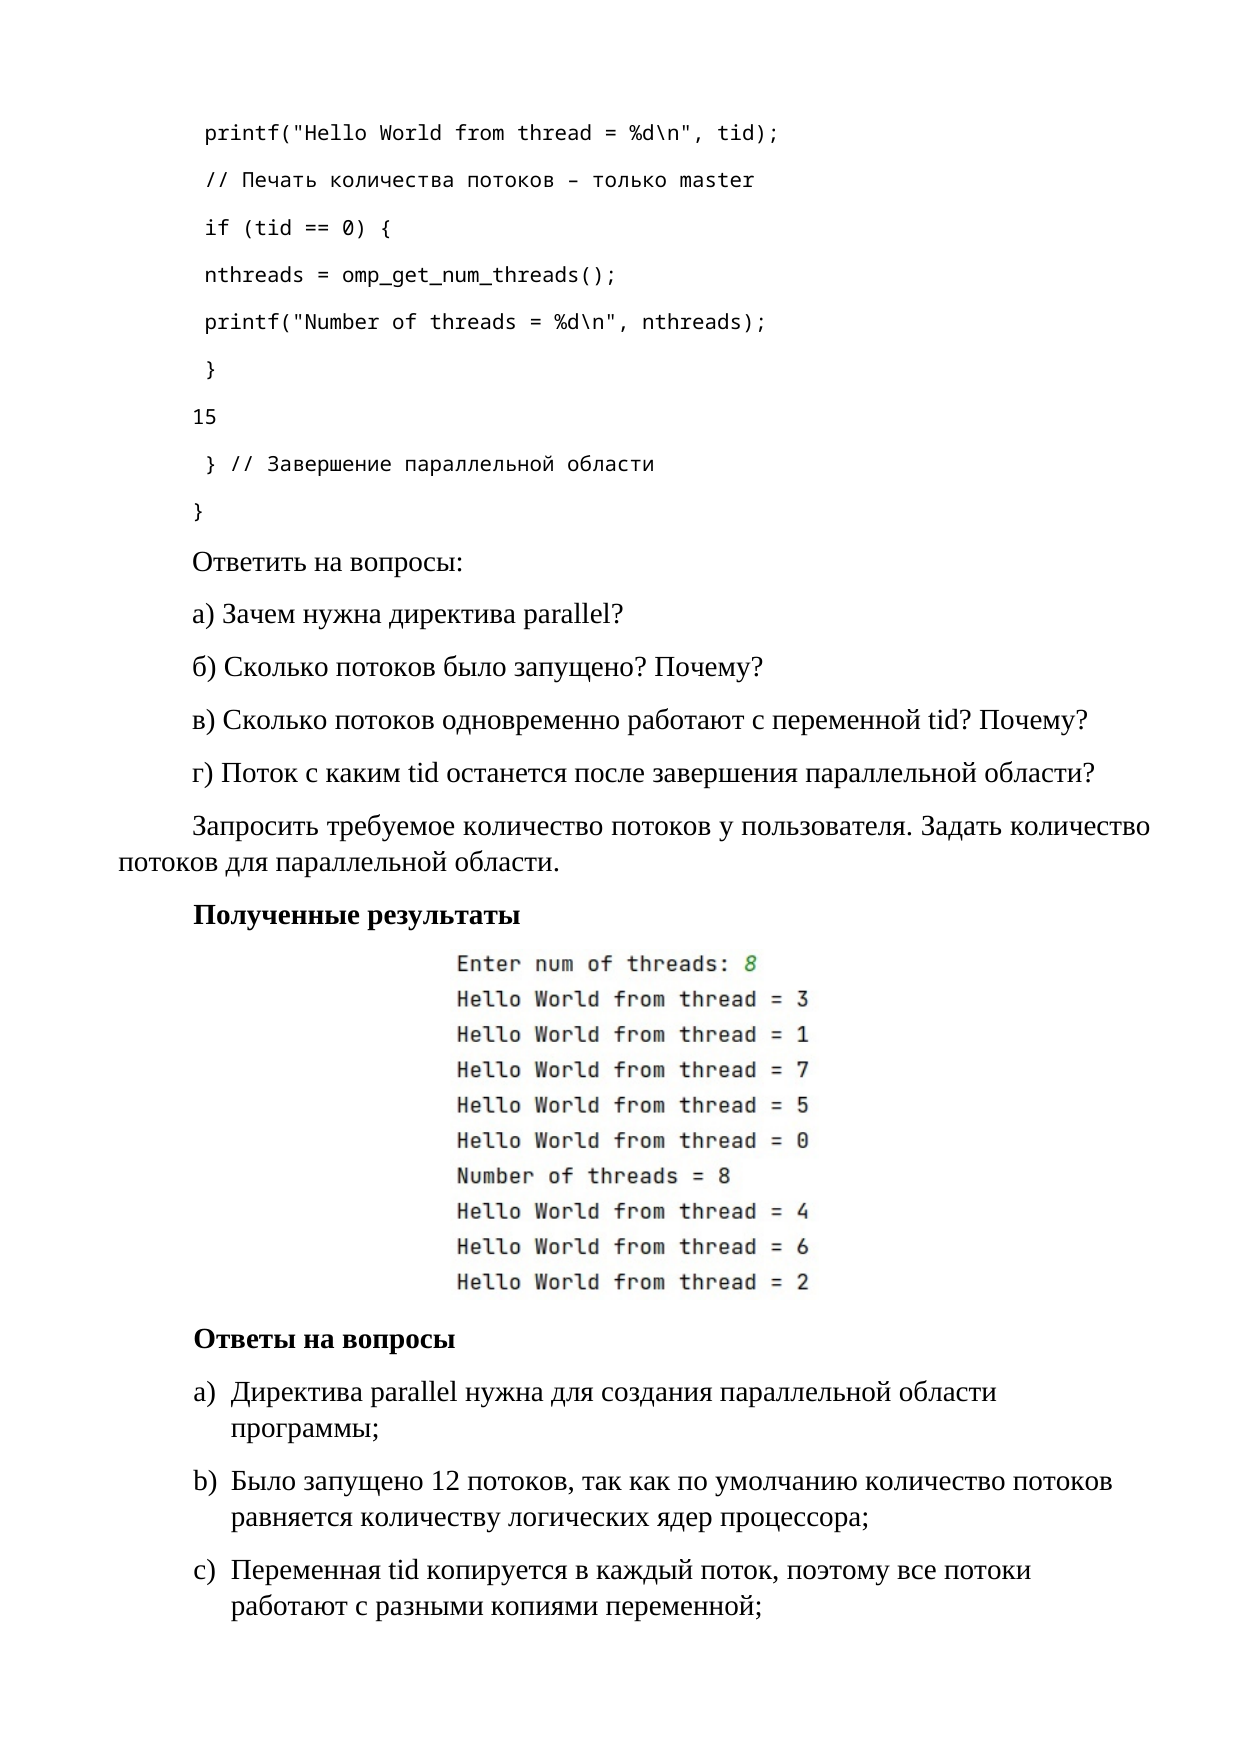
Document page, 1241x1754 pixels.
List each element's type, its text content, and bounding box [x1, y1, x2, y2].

text printf("Number of threads = %d\n", nthreads); [118, 307, 1152, 336]
list Переменная tid копируется в каждый поток, поэтому все потоки работают с разными копиями переменной; [193, 1552, 1152, 1622]
text // Печать количества потоков – только master [118, 165, 1152, 194]
text г) Поток с каким tid останется после завершения параллельной области? [118, 755, 1152, 788]
list Было запущено 12 потоков, так как по умолчанию количество потоков равняется количеству логических ядер процессора; [193, 1463, 1152, 1533]
text Ответить на вопросы: [118, 544, 1152, 577]
text Полученные результаты [118, 897, 1152, 930]
text nthreads = omp_get_num_threads(); [118, 260, 1152, 288]
text в) Сколько потоков одновременно работают с переменной tid? Почему? [118, 702, 1152, 736]
text printf("Hello World from thread = %d\n", tid); [118, 118, 1152, 147]
text б) Сколько потоков было запущено? Почему? [118, 649, 1152, 683]
text Запросить требуемое количество потоков у пользователя. Задать количество потоков для параллельной области. [118, 808, 1152, 877]
list Директива parallel нужна для создания параллельной области программы; [193, 1374, 1152, 1444]
text } // Завершение параллельной области [118, 449, 1152, 478]
text if (tid == 0) { [118, 213, 1152, 241]
text а) Зачем нужна директива parallel? [118, 597, 1152, 630]
text 15 [118, 402, 1152, 430]
text } [118, 496, 1152, 525]
text } [118, 354, 1152, 383]
picture [450, 949, 820, 1300]
